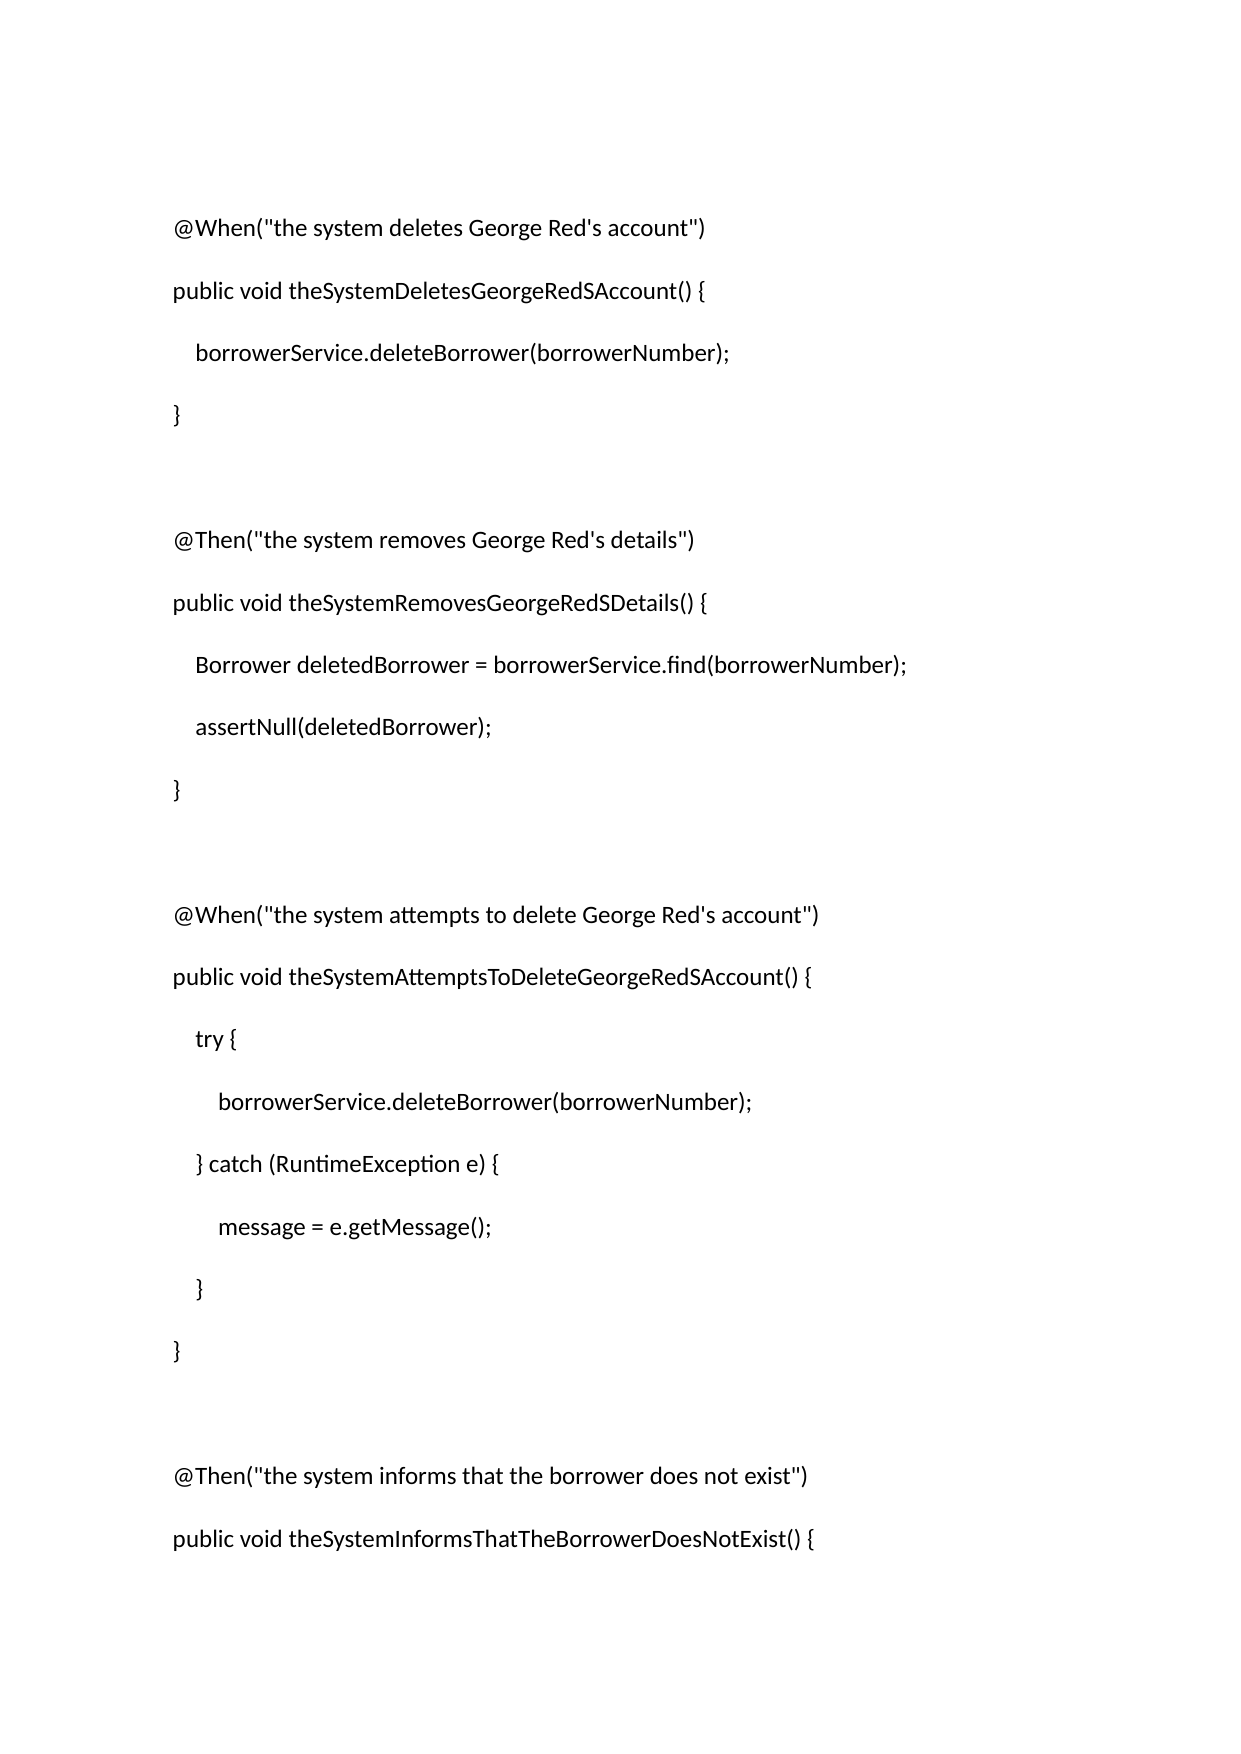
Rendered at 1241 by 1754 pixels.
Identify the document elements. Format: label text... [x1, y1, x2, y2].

text @When("the system deletes George Red's account") [150, 212, 1090, 243]
text public void theSystemDeletesGeorgeRedSAccount() { [150, 275, 1090, 305]
text assertNull(deletedBorrower); [150, 712, 1090, 742]
text public void theSystemRemovesGeorgeRedSDetails() { [150, 587, 1090, 617]
text } [150, 774, 1090, 804]
text message = e.getMessage(); [150, 1211, 1090, 1241]
text Borrower deletedBorrower = borrowerService.find(borrowerNumber); [150, 649, 1090, 680]
text borrowerService.deleteBorrower(borrowerNumber); [150, 1086, 1090, 1116]
text try { [150, 1023, 1090, 1054]
text } catch (RuntimeException e) { [150, 1148, 1090, 1179]
text public void theSystemAttemptsToDeleteGeorgeRedSAccount() { [150, 961, 1090, 992]
text borrowerService.deleteBorrower(borrowerNumber); [150, 337, 1090, 368]
text } [150, 1273, 1090, 1304]
text } [150, 1336, 1090, 1366]
text @Then("the system removes George Red's details") [150, 524, 1090, 555]
text public void theSystemInformsThatTheBorrowerDoesNotExist() { [150, 1523, 1090, 1553]
text } [150, 399, 1090, 430]
text @Then("the system informs that the borrower does not exist") [150, 1460, 1090, 1491]
text @When("the system attempts to delete George Red's account") [150, 899, 1090, 929]
